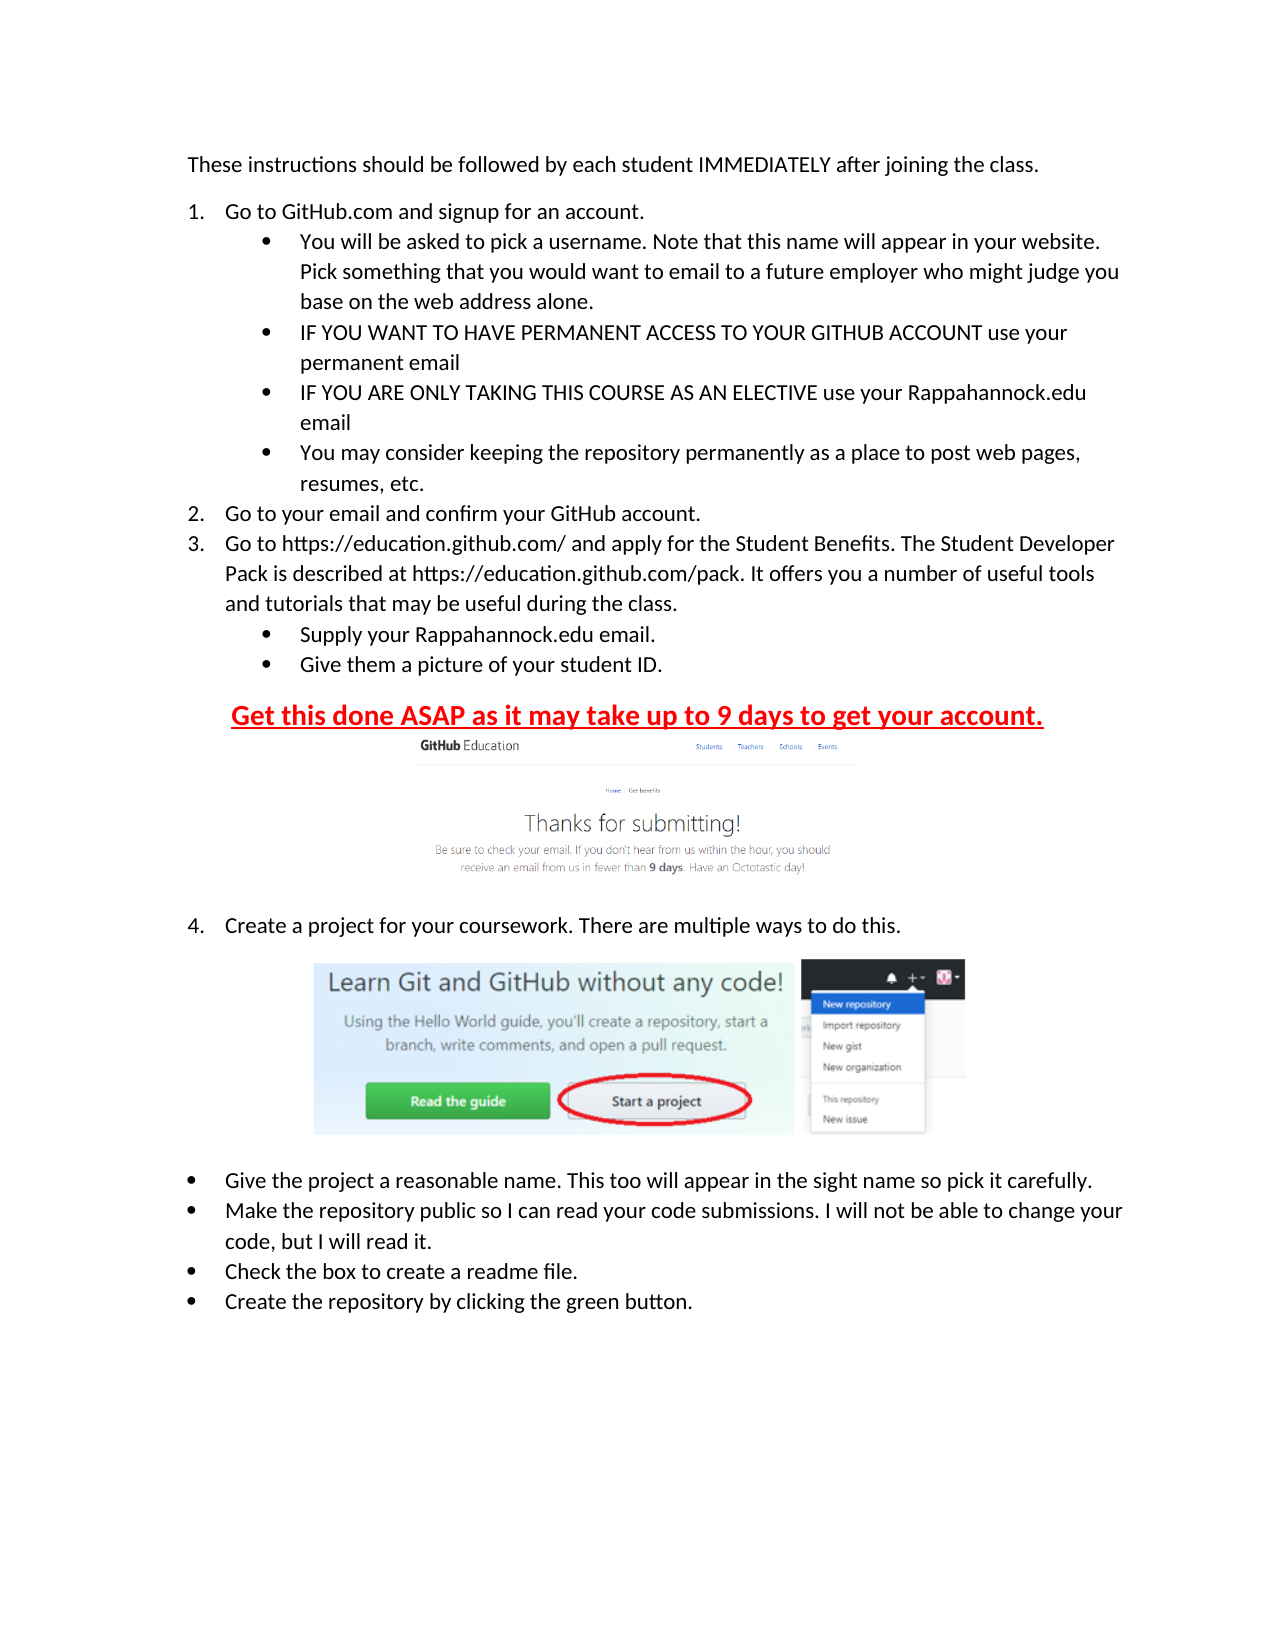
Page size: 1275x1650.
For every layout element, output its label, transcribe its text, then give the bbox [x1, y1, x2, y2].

list You may consider keeping the repository permanently as a place to post web pages, resumes, etc. [262, 438, 1125, 497]
list Create the repository by clicking the green button. [187, 1287, 1125, 1315]
list Make the repository public so I can read your code submissions. I will not be able to change your code, but I will read it. [187, 1197, 1125, 1255]
list Go to https://education.github.com/ and apply for the Student Benefits. The Student Developer Pack is described at https://education.github.com/pack. It offers you a number of useful tools and tutorials that may be useful during the class. [187, 529, 1125, 618]
picture [416, 735, 859, 893]
list You will be asked to pick a username. Note that this name will appear in your website. Pick something that you would want to email to a future employer who might judge you base on the web address alone. [262, 227, 1125, 316]
list IF YOU WANT TO HAVE PERMANENT ACCESS TO YOUR GITHUB ACCOUNT use your permanent email [262, 318, 1125, 376]
list IF YOU ARE ONLY TAKING THIS COURSE AS AN ELECTIVE use your Rappahannock.edu email [262, 378, 1125, 436]
text These instructions should be followed by each student IMMEDIATELY after joining the class. [187, 150, 1125, 178]
list Give the project a reasonable name. This too will appear in the sight name so pick it carefully. [187, 1166, 1125, 1194]
text Get this done ASAP as it may take up to 9 days to get your account. [150, 697, 1125, 732]
picture [307, 958, 968, 1148]
list Supply your Rappahannock.edu email. [262, 620, 1125, 648]
list Create a project for your coursework. There are multiple ways to do this. [187, 911, 1125, 939]
list Check the box to create a readme file. [187, 1257, 1125, 1285]
list Go to GitHub.com and signup for an account. [187, 197, 1125, 225]
list Give them a picture of your student ID. [262, 650, 1125, 678]
list Go to your email and confirm your GitHub account. [187, 499, 1125, 527]
